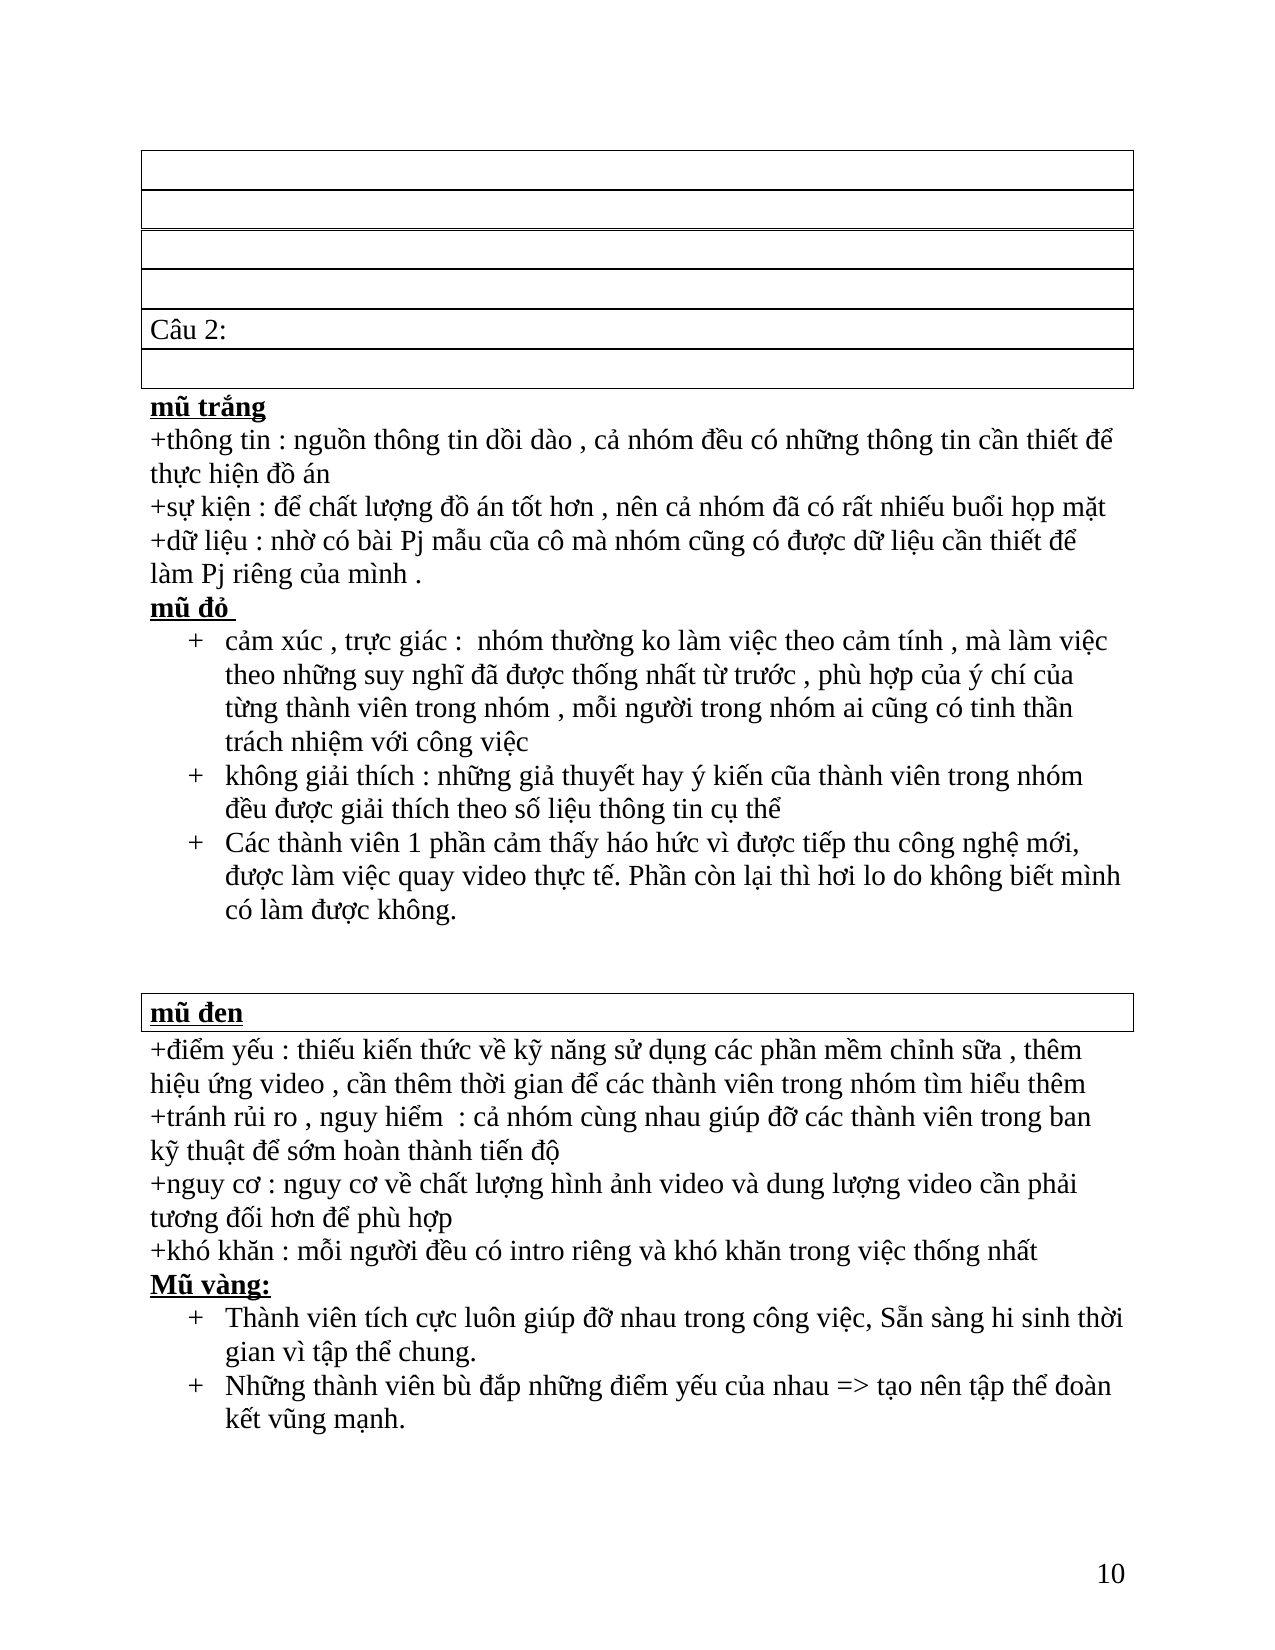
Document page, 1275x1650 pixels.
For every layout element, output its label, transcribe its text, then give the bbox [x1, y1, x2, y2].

list cảm xúc , trực giác : nhóm thường ko làm việc theo cảm tính , mà làm việc theo những suy nghĩ đã được thống nhất từ trước , phù hợp của ý chí của từng thành viên trong nhóm , mỗi người trong nhóm ai cũng có tinh thần trách nhiệm với công việc [187, 623, 1125, 758]
text Mũ vàng: [150, 1267, 1125, 1301]
list Những thành viên bù đắp những điểm yếu của nhau => tạo nên tập thể đoàn kết vũng mạnh. [187, 1368, 1125, 1435]
text Câu 2: [142, 310, 1133, 348]
text +tránh rủi ro , nguy hiểm : cả nhóm cùng nhau giúp đỡ các thành viên trong ban kỹ thuật để sớm hoàn thành tiến độ [150, 1099, 1125, 1166]
list không giải thích : những giả thuyết hay ý kiến cũa thành viên trong nhóm đều được giải thích theo số liệu thông tin cụ thể [187, 758, 1125, 825]
text +sự kiện : để chất lượng đồ án tốt hơn , nên cả nhóm đã có rất nhiếu buổi họp mặt [150, 489, 1125, 523]
text +điểm yếu : thiếu kiến thức về kỹ năng sử dụng các phần mềm chỉnh sữa , thêm hiệu ứng video , cần thêm thời gian để các thành viên trong nhóm tìm hiểu thêm [150, 1032, 1125, 1099]
text +nguy cơ : nguy cơ về chất lượng hình ảnh video và dung lượng video cần phải tương đối hơn để phù hợp [150, 1166, 1125, 1233]
text mũ trắng [150, 389, 1125, 422]
text +thông tin : nguồn thông tin dồi dào , cả nhóm đều có những thông tin cần thiết để thực hiện đồ án [150, 422, 1125, 489]
text +khó khăn : mỗi người đều có intro riêng và khó khăn trong việc thống nhất [150, 1233, 1125, 1267]
text mũ đen [142, 994, 1133, 1031]
list Các thành viên 1 phần cảm thấy háo hức vì được tiếp thu công nghệ mới, được làm việc quay video thực tế. Phần còn lại thì hơi lo do không biết mình có làm được không. [187, 825, 1125, 925]
text +dữ liệu : nhờ có bài Pj mẫu cũa cô mà nhóm cũng có được dữ liệu cần thiết để làm Pj riêng của mình . [150, 523, 1125, 590]
list Thành viên tích cực luôn giúp đỡ nhau trong công việc, Sẵn sàng hi sinh thời gian vì tập thể chung. [187, 1301, 1125, 1368]
text mũ đỏ [150, 590, 1125, 623]
